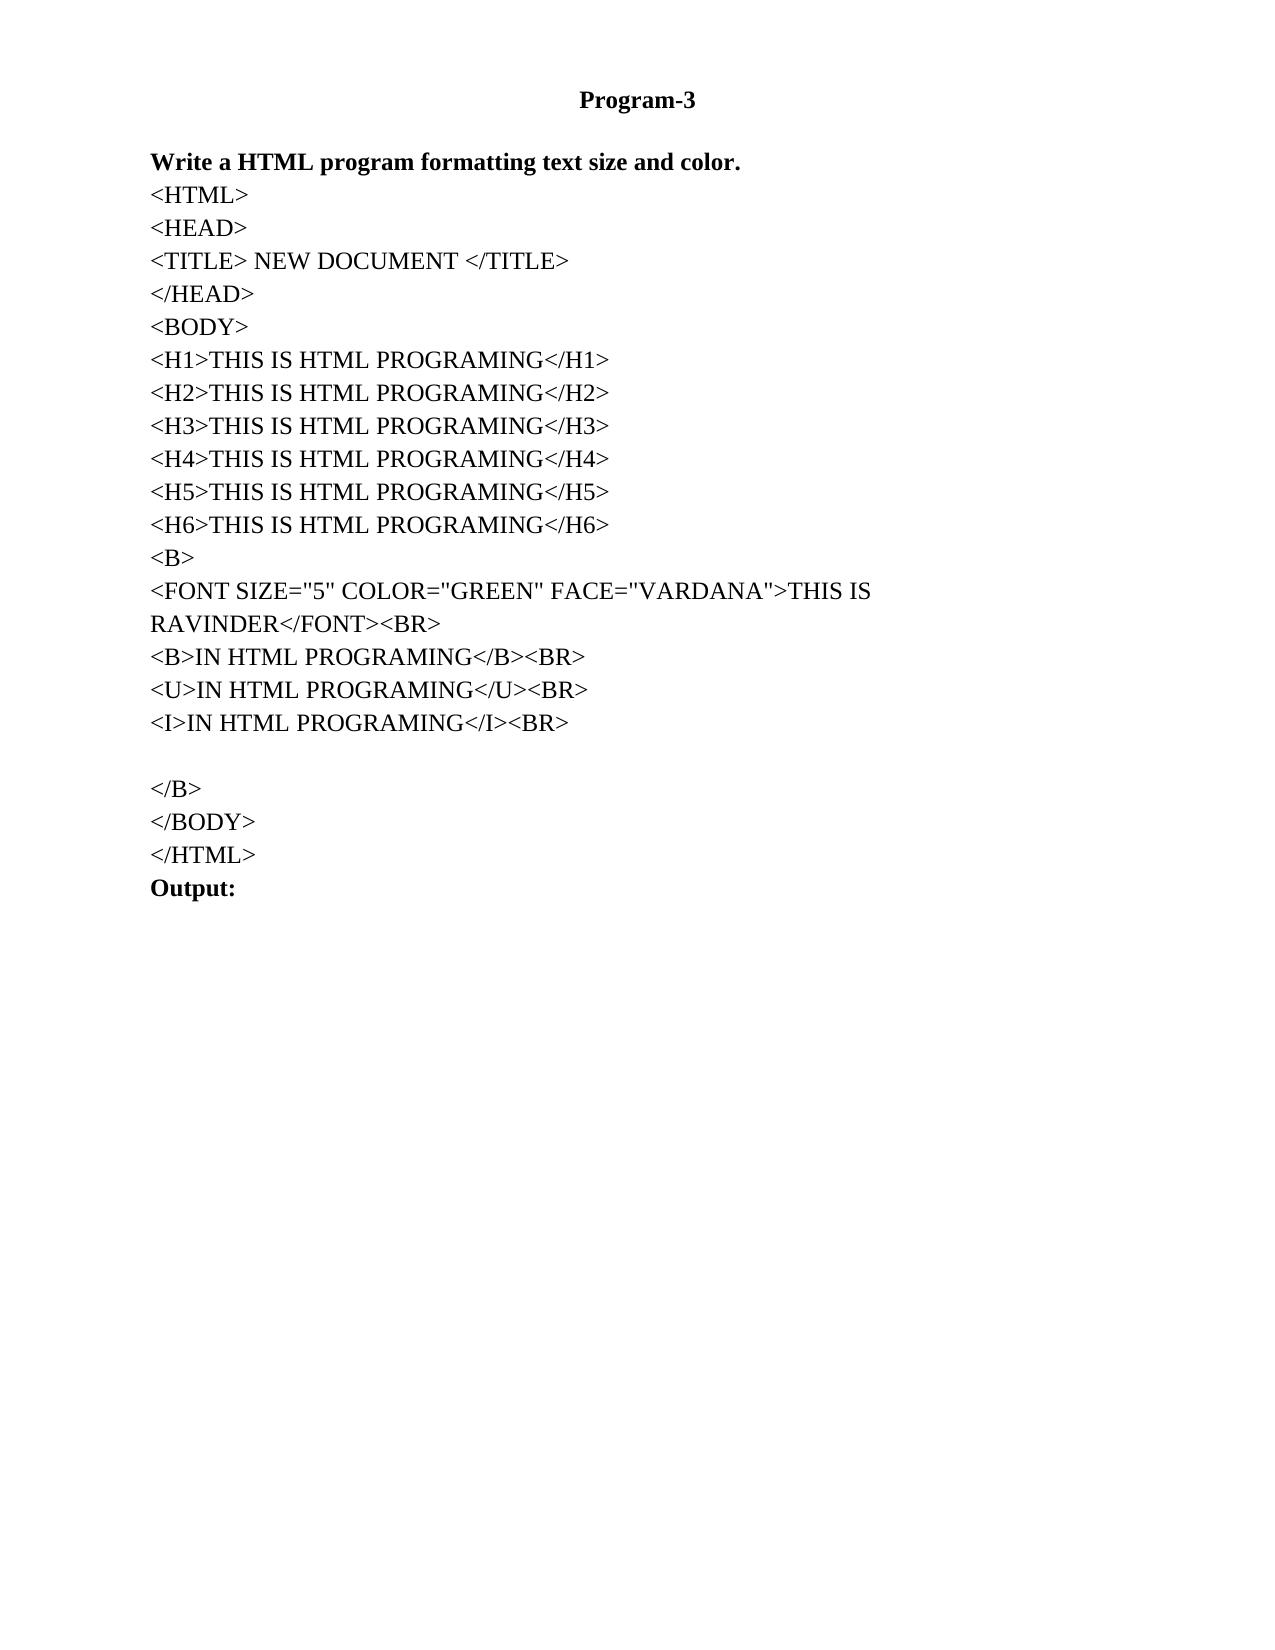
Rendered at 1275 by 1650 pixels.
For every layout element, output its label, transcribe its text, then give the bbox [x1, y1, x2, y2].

text Program-3 [150, 85, 1125, 114]
text <H4>THIS IS HTML PROGRAMING</H4> [150, 444, 1125, 473]
text Write a HTML program formatting text size and color. [150, 147, 1125, 176]
text Output: [150, 873, 1125, 902]
text <H1>THIS IS HTML PROGRAMING</H1> [150, 345, 1125, 374]
text <U>IN HTML PROGRAMING</U><BR> [150, 675, 1125, 704]
text <HEAD> [150, 213, 1125, 242]
text <BODY> [150, 312, 1125, 341]
text <TITLE> NEW DOCUMENT </TITLE> [150, 246, 1125, 274]
text <B> [150, 543, 1125, 572]
text </B> [150, 774, 1125, 803]
text </HTML> [150, 840, 1125, 869]
text <HTML> [150, 180, 1125, 208]
text </HEAD> [150, 279, 1125, 308]
text <H2>THIS IS HTML PROGRAMING</H2> [150, 378, 1125, 407]
text <B>IN HTML PROGRAMING</B><BR> [150, 642, 1125, 671]
text <I>IN HTML PROGRAMING</I><BR> [150, 708, 1125, 737]
text </BODY> [150, 807, 1125, 836]
text <H5>THIS IS HTML PROGRAMING</H5> [150, 477, 1125, 506]
text <FONT SIZE="5" COLOR="GREEN" FACE="VARDANA">THIS IS RAVINDER</FONT><BR> [150, 576, 1125, 638]
text <H6>THIS IS HTML PROGRAMING</H6> [150, 510, 1125, 539]
text <H3>THIS IS HTML PROGRAMING</H3> [150, 411, 1125, 440]
